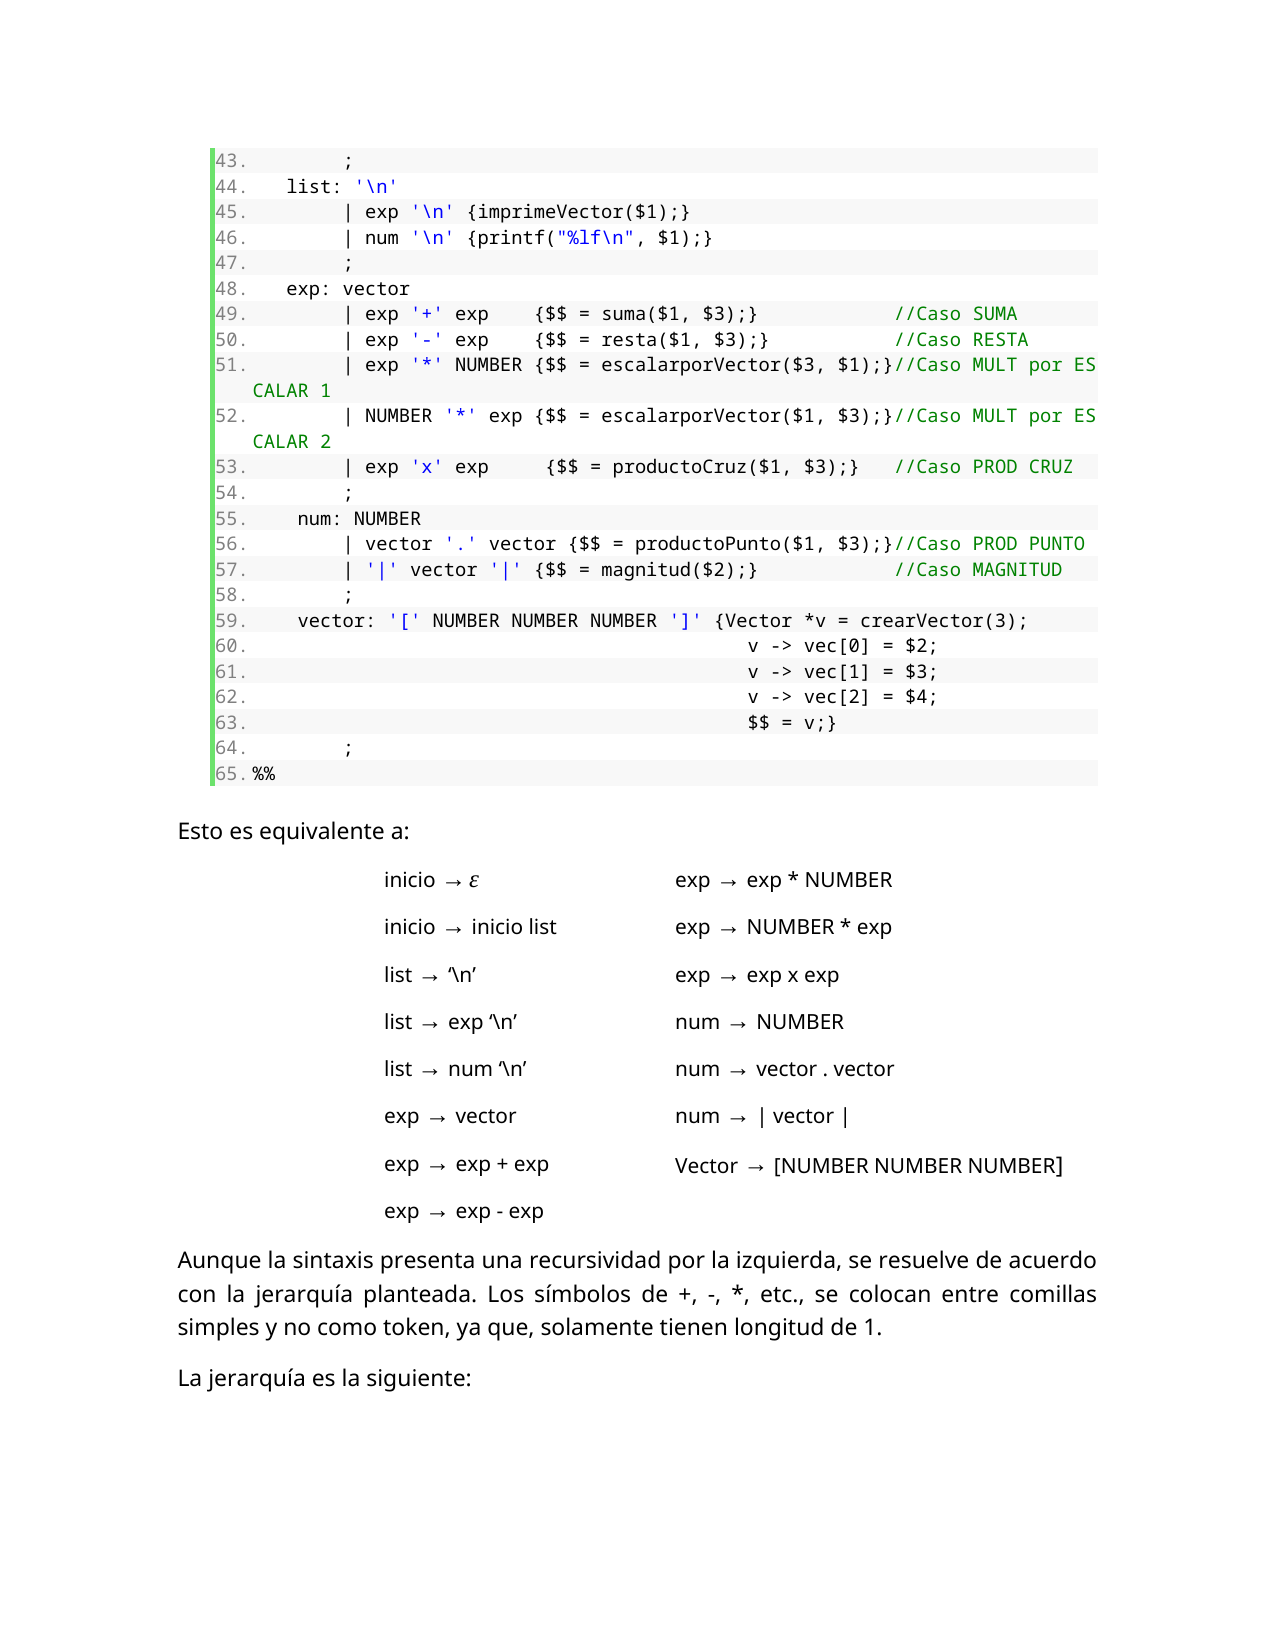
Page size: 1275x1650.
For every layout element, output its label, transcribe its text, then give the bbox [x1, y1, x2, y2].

text inicio [177, 865, 600, 894]
list | exp 'x' exp {$$ = productoCruz($1, $3);} //Caso PROD CRUZ [215, 454, 1098, 479]
list | num '\n' {printf("%lf\n", $1);} [215, 224, 1098, 250]
list ; [215, 479, 1098, 505]
text num NUMBER [675, 1007, 1098, 1036]
list | exp '+' exp {$$ = suma($1, $3);} //Caso SUMA [215, 301, 1098, 326]
text list num ‘\n’ [177, 1054, 600, 1083]
text exp vector [177, 1102, 600, 1130]
text list exp ‘\n’ [177, 1007, 600, 1036]
list ; [215, 734, 1098, 760]
text Aunque la sintaxis presenta una recursividad por la izquierda, se resuelve de acuerdo con la jerarquía planteada. Los símbolos de +, -, *, etc., se colocan entre comillas simples y no como token, ya que, solamente tienen longitud de 1. [177, 1244, 1098, 1343]
list | exp '-' exp {$$ = resta($1, $3);} //Caso RESTA [215, 326, 1098, 352]
list | NUMBER '*' exp {$$ = escalarporVector($1, $3);}//Caso MULT por ESCALAR 2 [215, 403, 1098, 454]
text exp exp - exp [177, 1196, 600, 1225]
list ; [215, 148, 1098, 173]
list exp: vector [215, 275, 1098, 301]
list | vector '.' vector {$$ = productoPunto($1, $3);}//Caso PROD PUNTO [215, 530, 1098, 556]
list | exp '*' NUMBER {$$ = escalarporVector($3, $1);}//Caso MULT por ESCALAR 1 [215, 352, 1098, 403]
list v -> vec[0] = $2; [215, 632, 1098, 658]
list list: '\n' [215, 173, 1098, 199]
list v -> vec[2] = $4; [215, 683, 1098, 709]
list $$ = v;} [215, 709, 1098, 734]
text Vector [NUMBER NUMBER NUMBER] [675, 1149, 1098, 1180]
list %% [215, 760, 1098, 786]
list v -> vec[1] = $3; [215, 658, 1098, 683]
text exp exp + exp [177, 1149, 600, 1177]
text list ‘\n’ [177, 960, 600, 988]
text num | vector | [675, 1102, 1098, 1130]
list ; [215, 581, 1098, 607]
text Esto es equivalente a: [177, 815, 1098, 846]
text exp NUMBER * exp [675, 912, 1098, 941]
text exp exp x exp [675, 960, 1098, 988]
text num vector . vector [675, 1054, 1098, 1083]
list | '|' vector '|' {$$ = magnitud($2);} //Caso MAGNITUD [215, 556, 1098, 581]
list ; [215, 250, 1098, 275]
list num: NUMBER [215, 505, 1098, 530]
text La jerarquía es la siguiente: [177, 1362, 1098, 1393]
text inicio inicio list [177, 912, 600, 941]
text exp exp * NUMBER [675, 865, 1098, 894]
list vector: '[' NUMBER NUMBER NUMBER ']' {Vector *v = crearVector(3); [215, 607, 1098, 632]
list | exp '\n' {imprimeVector($1);} [215, 199, 1098, 224]
